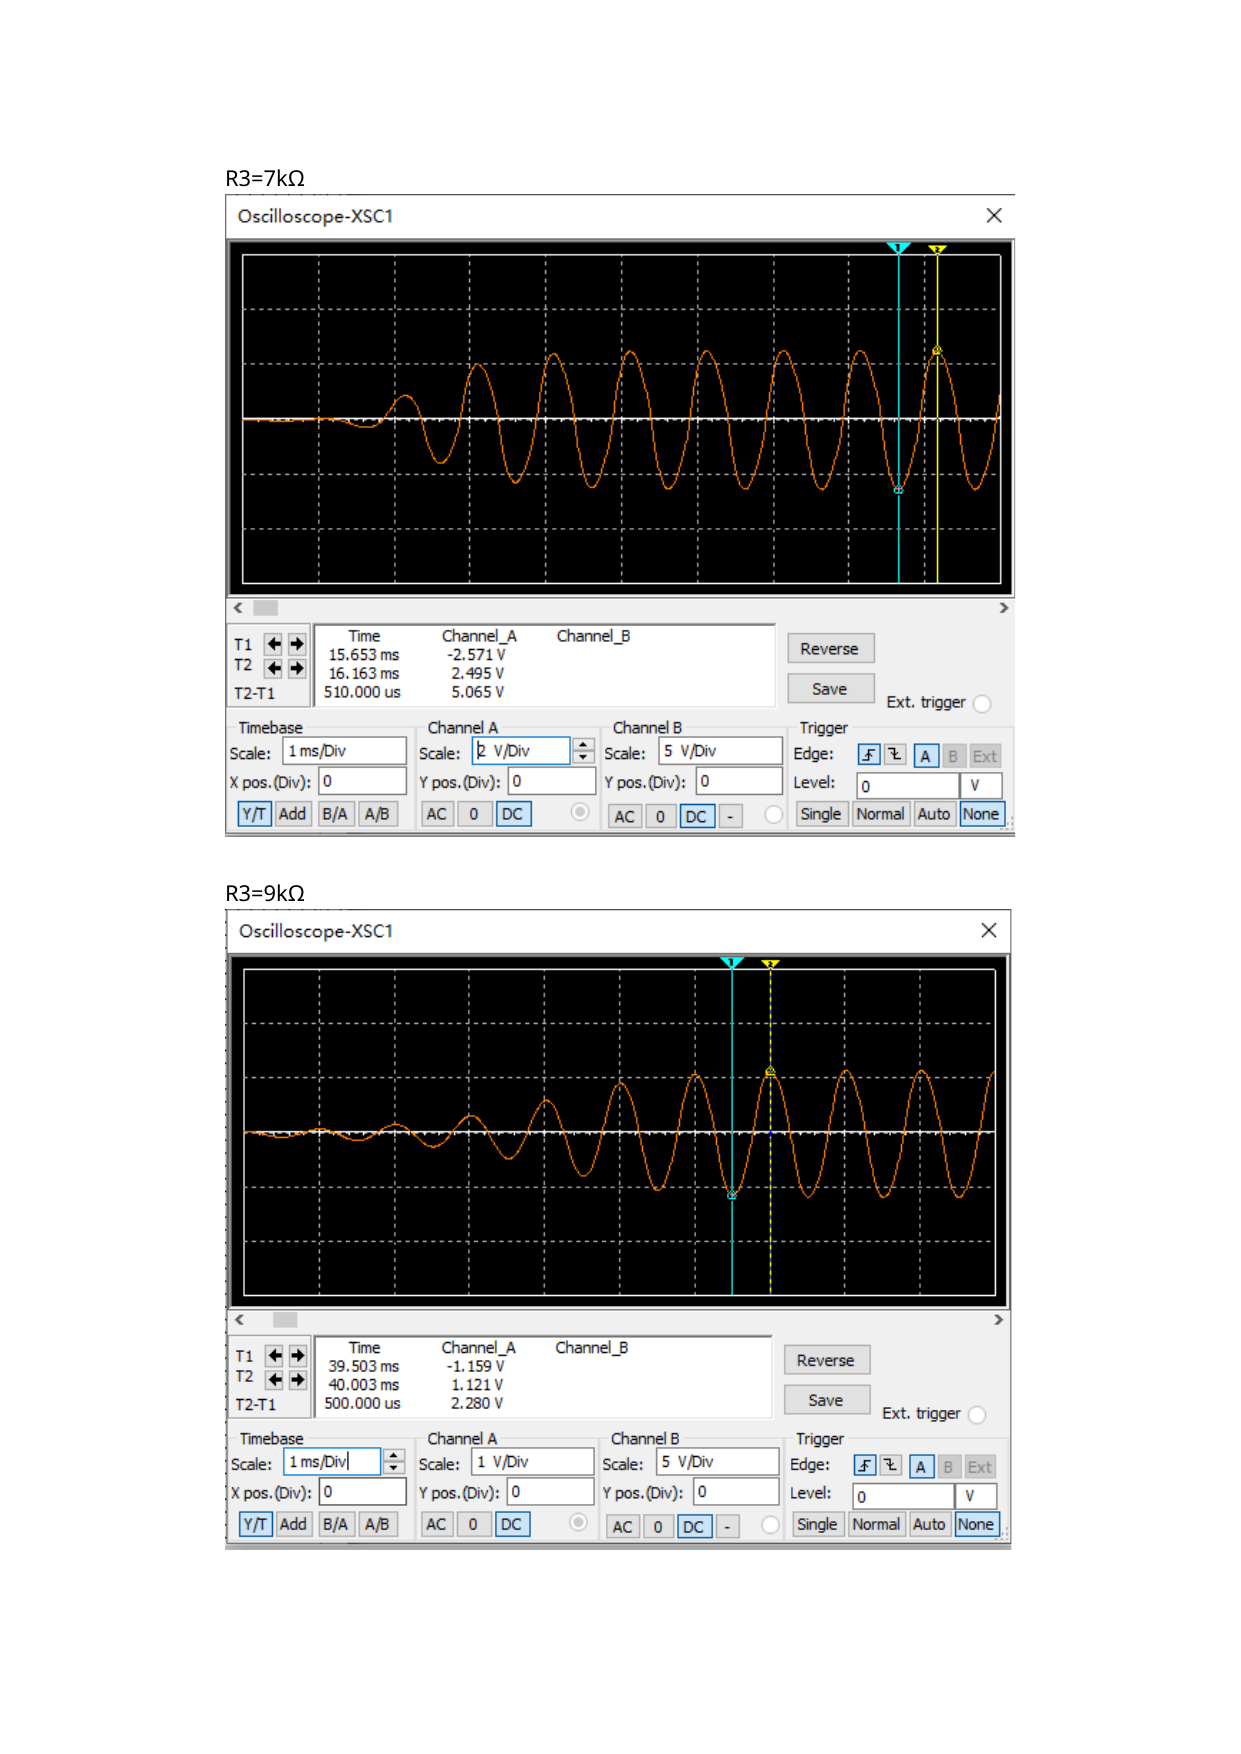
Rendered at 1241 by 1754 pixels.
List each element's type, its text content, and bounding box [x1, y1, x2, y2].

list R3=7kΩ [225, 162, 1053, 194]
list R3=9kΩ [225, 877, 1053, 909]
picture [225, 194, 1016, 837]
picture [225, 909, 1012, 1550]
